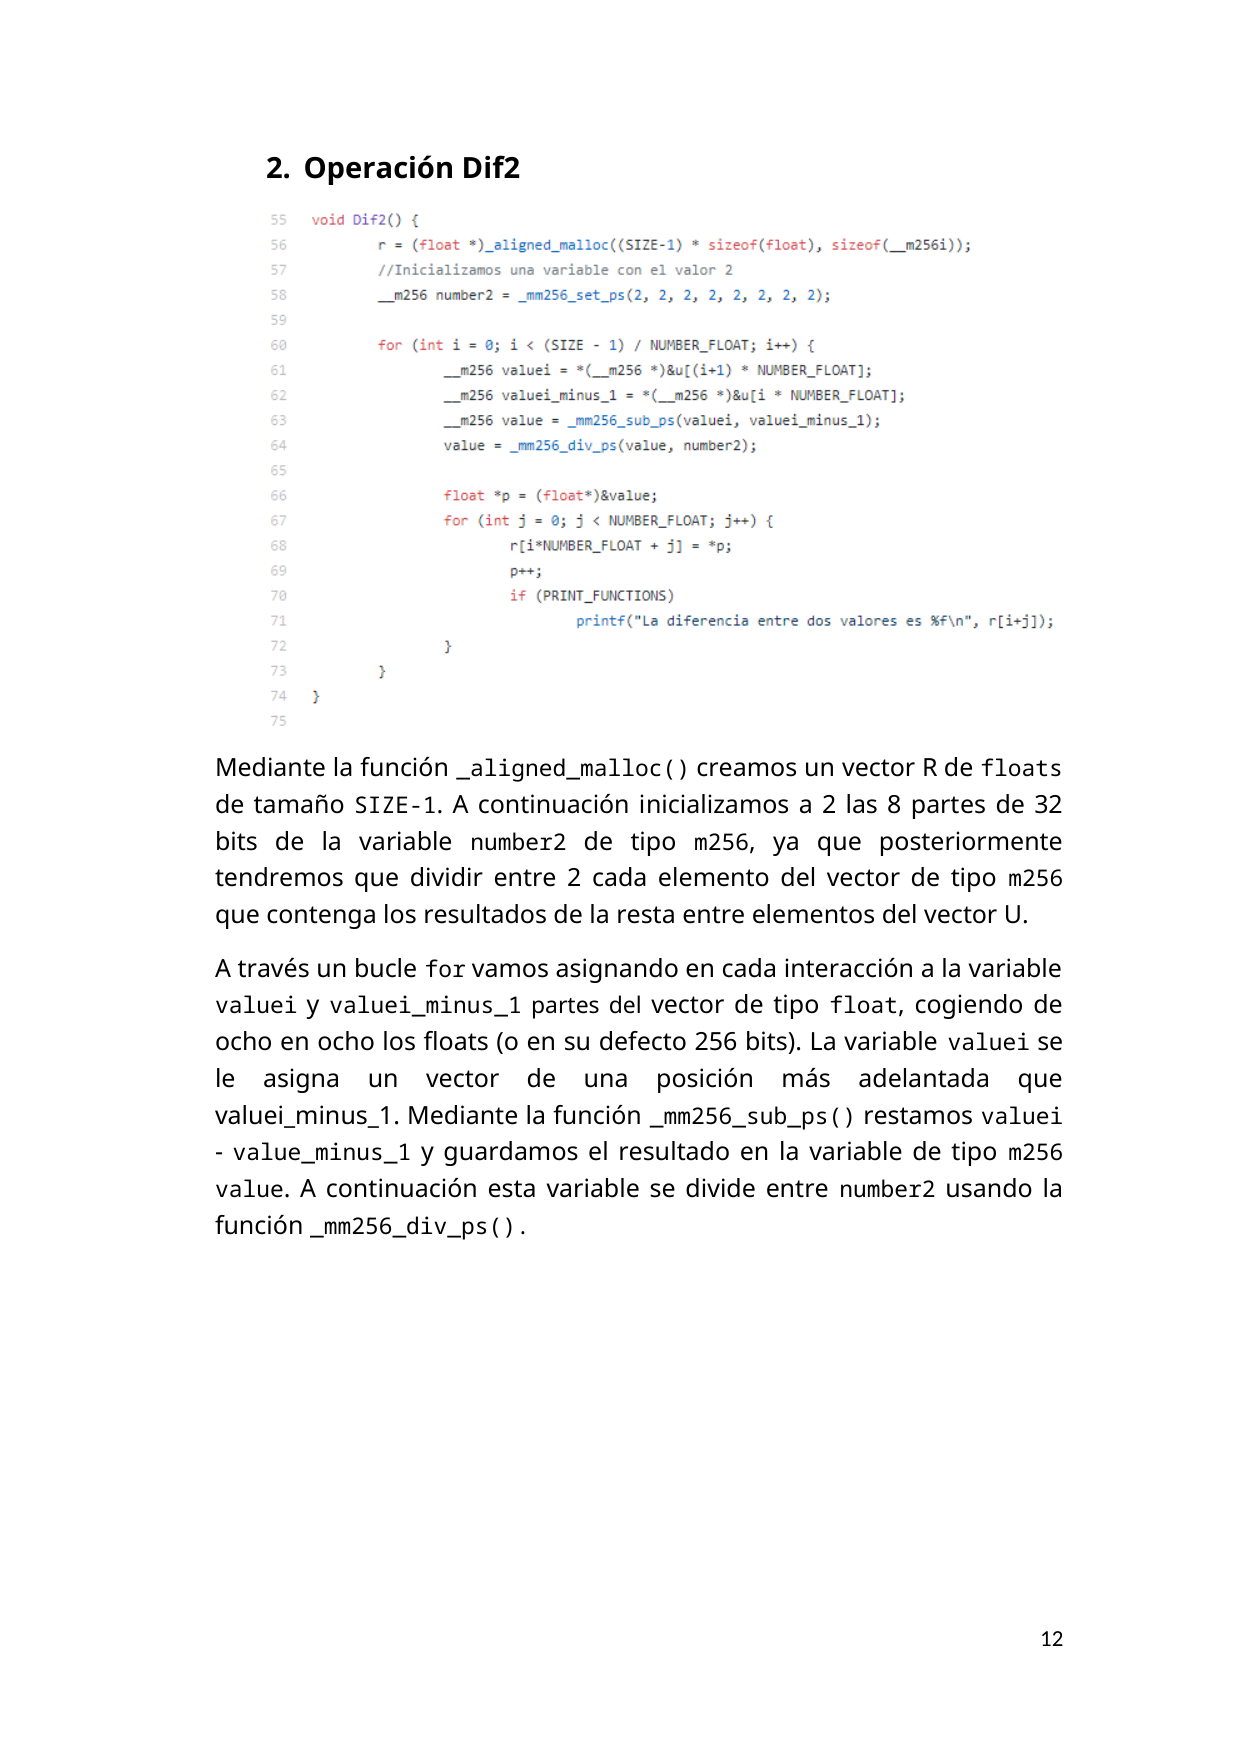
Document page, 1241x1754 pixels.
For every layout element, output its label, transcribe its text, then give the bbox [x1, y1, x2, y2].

list A través un bucle for vamos asignando en cada interacción a la variable valuei y valuei_minus_1 partes del vector de tipo float, cogiendo de ocho en ocho los floats (o en su defecto 256 bits). La variable valuei se le asigna un vector de una posición más adelantada que valuei_minus_1. Mediante la función _mm256_sub_ps() restamos valuei - value_minus_1 y guardamos el resultado en la variable de tipo m256 value. A continuación esta variable se divide entre number2 usando la función _mm256_div_ps(). [215, 950, 1063, 1242]
list Operación Dif2 [266, 148, 1063, 187]
text Mediante la función _aligned_malloc() creamos un vector R de floats de tamaño SIZE-1. A continuación inicializamos a 2 las 8 partes de 32 bits de la variable number2 de tipo m256, ya que posteriormente tendremos que dividir entre 2 cada elemento del vector de tipo m256 que contenga los resultados de la resta entre elementos del vector U. [215, 750, 1063, 931]
picture [265, 207, 1085, 731]
